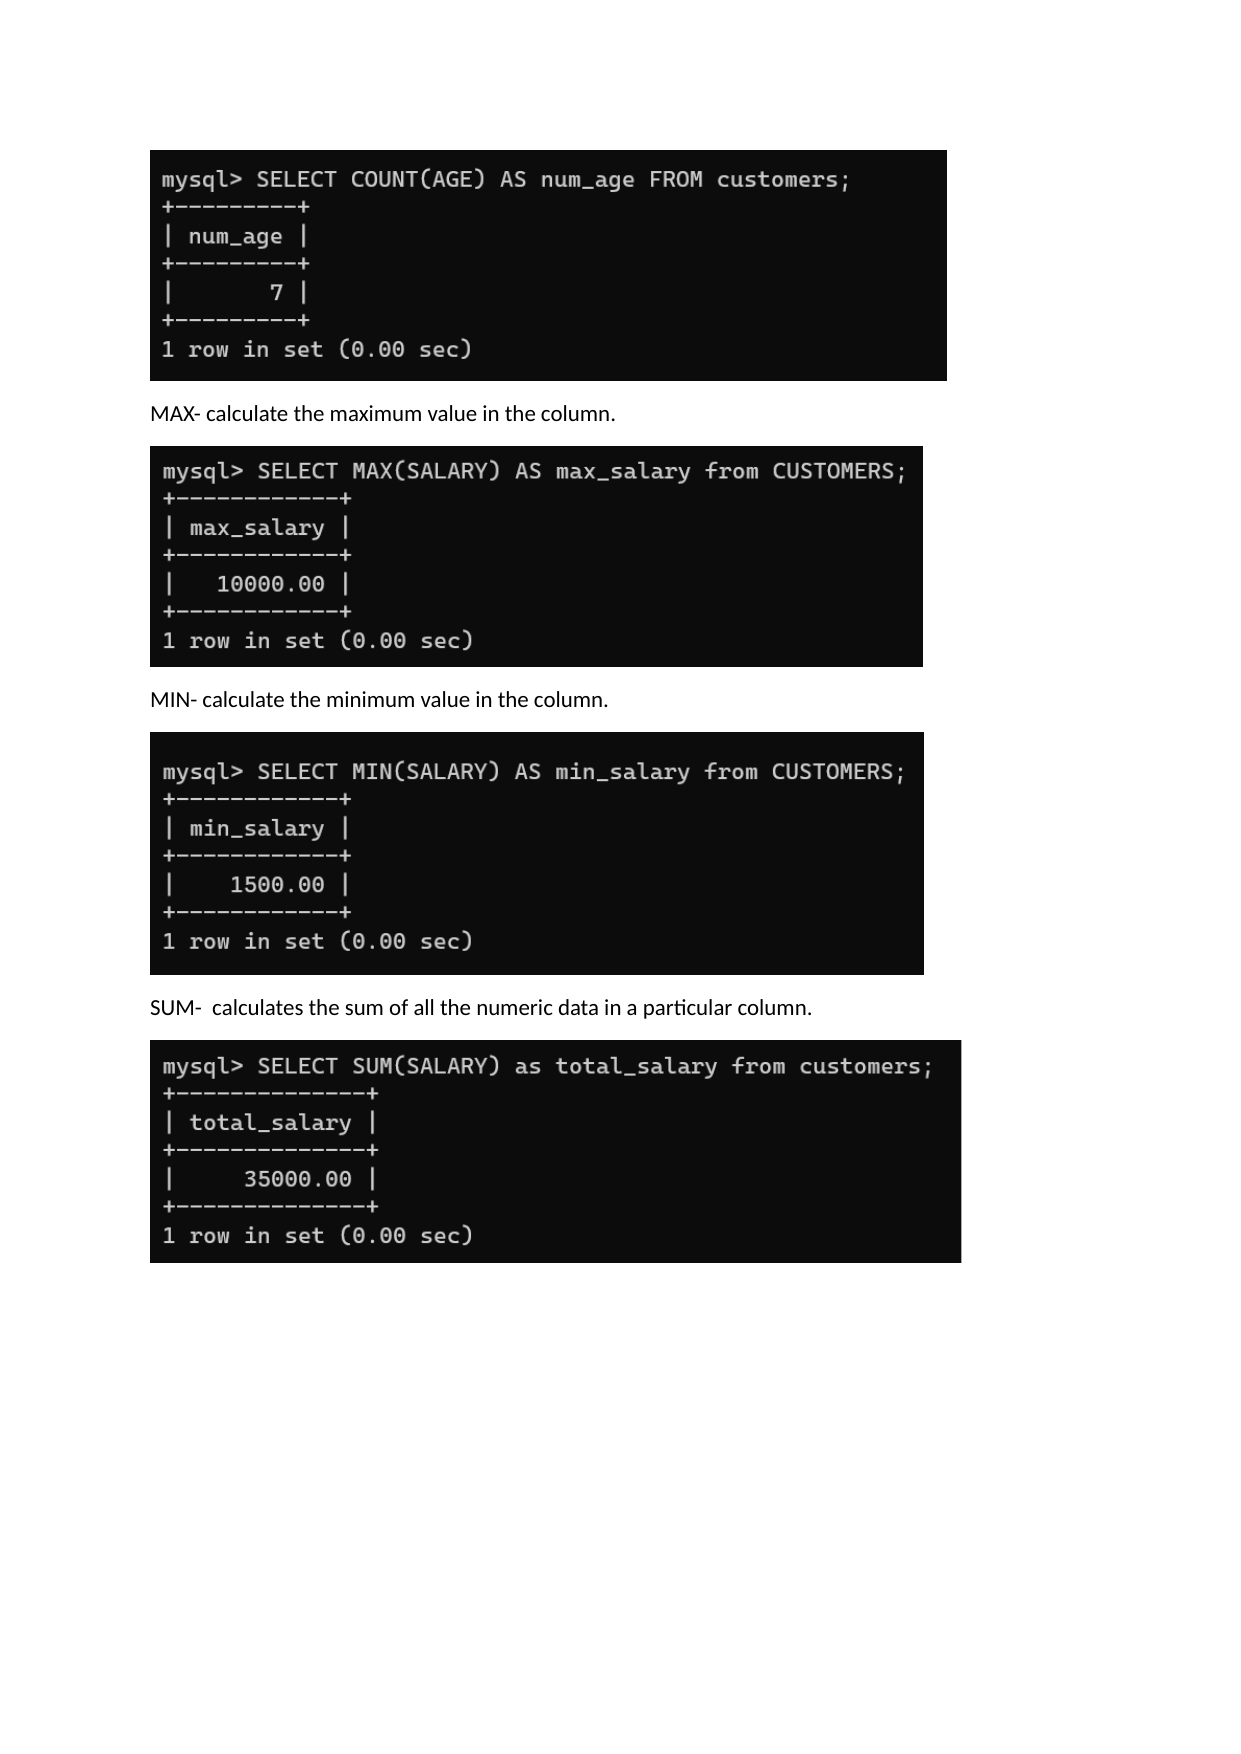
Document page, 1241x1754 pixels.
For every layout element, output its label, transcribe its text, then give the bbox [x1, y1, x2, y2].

text MIN- calculate the minimum value in the column. [150, 686, 1090, 714]
picture [150, 150, 947, 381]
text SUM- calculates the sum of all the numeric data in a particular column. [150, 993, 1090, 1021]
picture [150, 732, 924, 975]
picture [150, 446, 923, 667]
text MAX- calculate the maximum value in the column. [150, 399, 1090, 427]
picture [150, 1040, 962, 1263]
